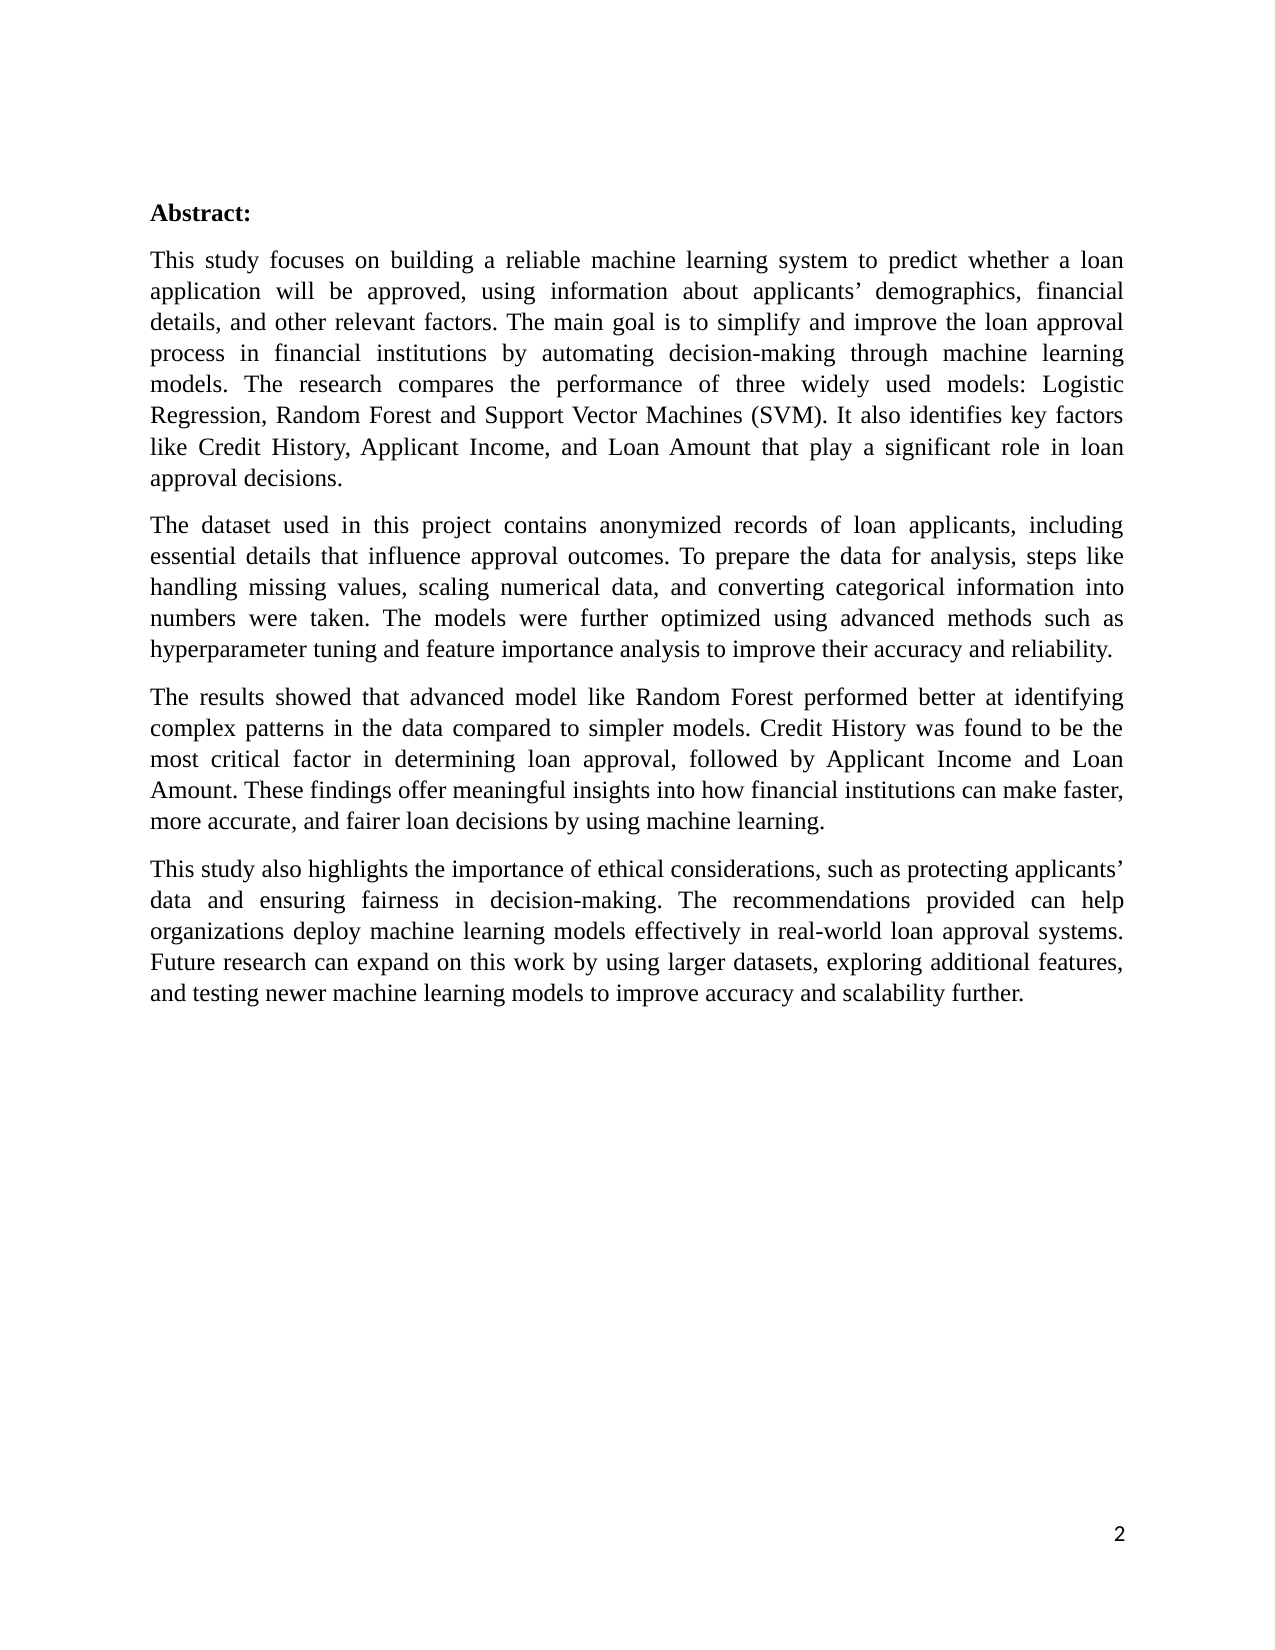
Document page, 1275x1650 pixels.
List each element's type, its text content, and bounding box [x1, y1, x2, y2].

text The dataset used in this project contains anonymized records of loan applicants, including essential details that influence approval outcomes. To prepare the data for analysis, steps like handling missing values, scaling numerical data, and converting categorical information into numbers were taken. The models were further optimized using advanced methods such as hyperparameter tuning and feature importance analysis to improve their accuracy and reliability. [150, 510, 1125, 663]
text Abstract: [150, 198, 1125, 226]
text This study focuses on building a reliable machine learning system to predict whether a loan application will be approved, using information about applicants’ demographics, financial details, and other relevant factors. The main goal is to simplify and improve the loan approval process in financial institutions by automating decision-making through machine learning models. The research compares the performance of three widely used models: Logistic Regression, Random Forest and Support Vector Machines (SVM). It also identifies key factors like Credit History, Applicant Income, and Loan Amount that play a significant role in loan approval decisions. [150, 245, 1125, 491]
text This study also highlights the importance of ethical considerations, such as protecting applicants’ data and ensuring fairness in decision-making. The recommendations provided can help organizations deploy machine learning models effectively in real-world loan approval systems. Future research can expand on this work by using larger datasets, exploring additional features, and testing newer machine learning models to improve accuracy and scalability further. [150, 854, 1125, 1007]
text The results showed that advanced model like Random Forest performed better at identifying complex patterns in the data compared to simpler models. Credit History was found to be the most critical factor in determining loan approval, followed by Applicant Income and Loan Amount. These findings offer meaningful insights into how financial institutions can make faster, more accurate, and fairer loan decisions by using machine learning. [150, 682, 1125, 835]
